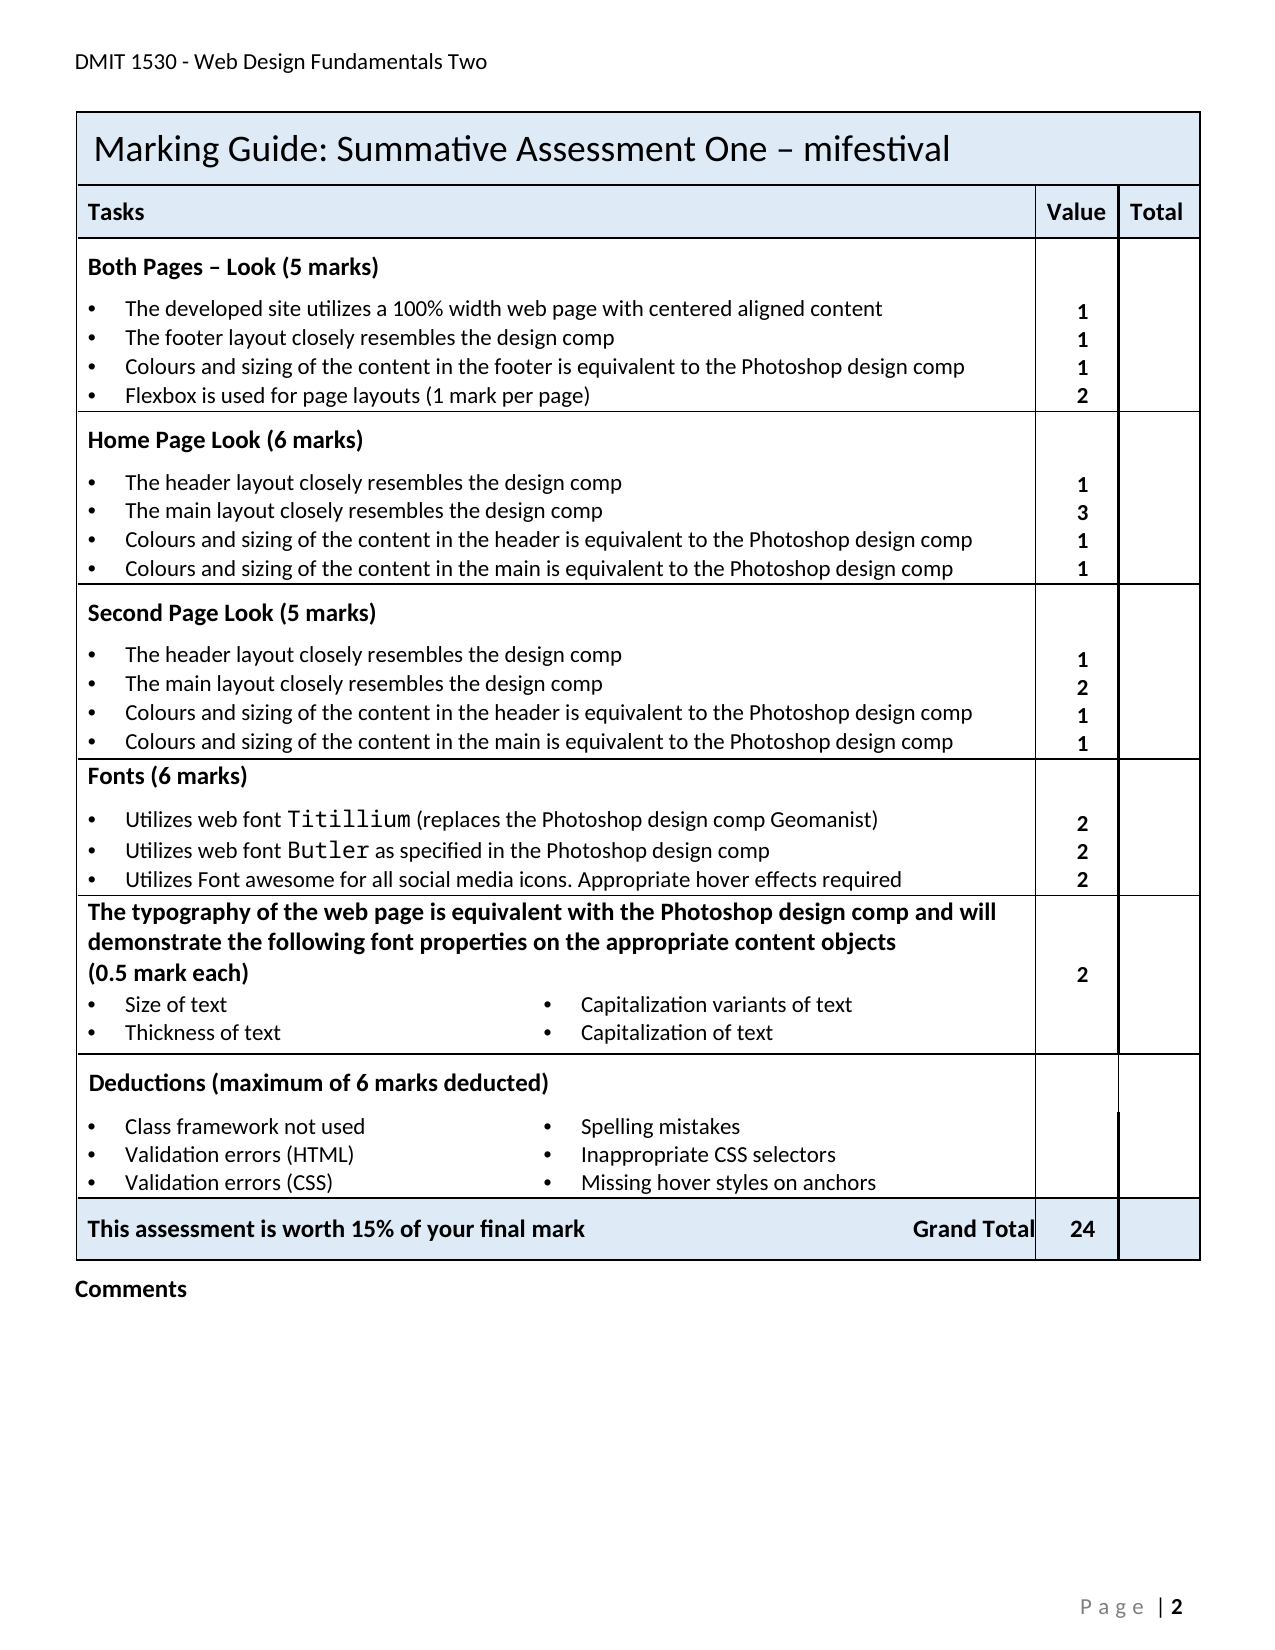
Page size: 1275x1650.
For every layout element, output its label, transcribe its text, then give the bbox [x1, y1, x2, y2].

table_cell Total [1120, 186, 1199, 237]
table_cell Class framework not used Validation errors (HTML) Validation errors (CSS) [77, 1112, 533, 1197]
table_cell The typography of the web page is equivalent with the Photoshop design comp and will demonstrate the following font properties on the appropriate content objects (0.5 mark each) [77, 896, 1035, 989]
table_cell Capitalization variants of text Capitalization of text [533, 989, 1035, 1053]
table_cell Fonts (6 marks) Utilizes web font Titillium (replaces the Photoshop design comp Geomanist) Utilizes web font Butler as specified in the Photoshop design comp Utilizes Font awesome for all social media icons. Appropriate hover effects required [77, 759, 1035, 894]
table_cell Tasks [77, 185, 1035, 237]
table_cell Value [1036, 186, 1117, 237]
table_header Marking Guide: Summative Assessment One – mifestival [77, 113, 1118, 184]
table_cell 1 3 1 1 [1036, 412, 1117, 583]
table_cell [1036, 1112, 1117, 1197]
table_cell [1036, 1055, 1118, 1112]
text Comments [75, 1273, 1196, 1304]
table_cell [1120, 896, 1199, 1053]
table_cell 1 2 1 1 [1036, 585, 1117, 758]
table_cell [1119, 1055, 1199, 1112]
table_cell 2 [1036, 896, 1117, 1053]
table_cell [1120, 239, 1199, 411]
table_cell [1120, 1112, 1199, 1197]
table_cell [1120, 760, 1199, 894]
table_cell [1120, 1199, 1199, 1259]
table_cell This assessment is worth 15% of your final mark [77, 1198, 872, 1259]
table_cell Grand Total [872, 1199, 1035, 1259]
table_cell 2 2 2 [1036, 760, 1117, 894]
table_cell Size of text Thickness of text [77, 989, 533, 1053]
table_cell Both Pages – Look (5 marks) The developed site utilizes a 100% width web page with centered aligned content The footer layout closely resembles the design comp Colours and sizing of the content in the footer is equivalent to the Photoshop design comp Flexbox is used for page layouts (1 mark per page) [77, 238, 1035, 411]
table_cell 24 [1036, 1199, 1117, 1259]
table_cell [1120, 585, 1199, 758]
table_cell 1 1 1 2 [1036, 239, 1117, 411]
table_header [1118, 113, 1199, 184]
table_cell Second Page Look (5 marks) The header layout closely resembles the design comp The main layout closely resembles the design comp Colours and sizing of the content in the header is equivalent to the Photoshop design comp Colours and sizing of the content in the main is equivalent to the Photoshop design comp [77, 584, 1035, 758]
table_cell Home Page Look (6 marks) The header layout closely resembles the design comp The main layout closely resembles the design comp Colours and sizing of the content in the header is equivalent to the Photoshop design comp Colours and sizing of the content in the main is equivalent to the Photoshop design comp [77, 412, 1035, 583]
table_cell [1120, 412, 1199, 583]
table_cell Spelling mistakes Inappropriate CSS selectors Missing hover styles on anchors [533, 1112, 1035, 1197]
table_cell Deductions (maximum of 6 marks deducted) [77, 1054, 1035, 1112]
